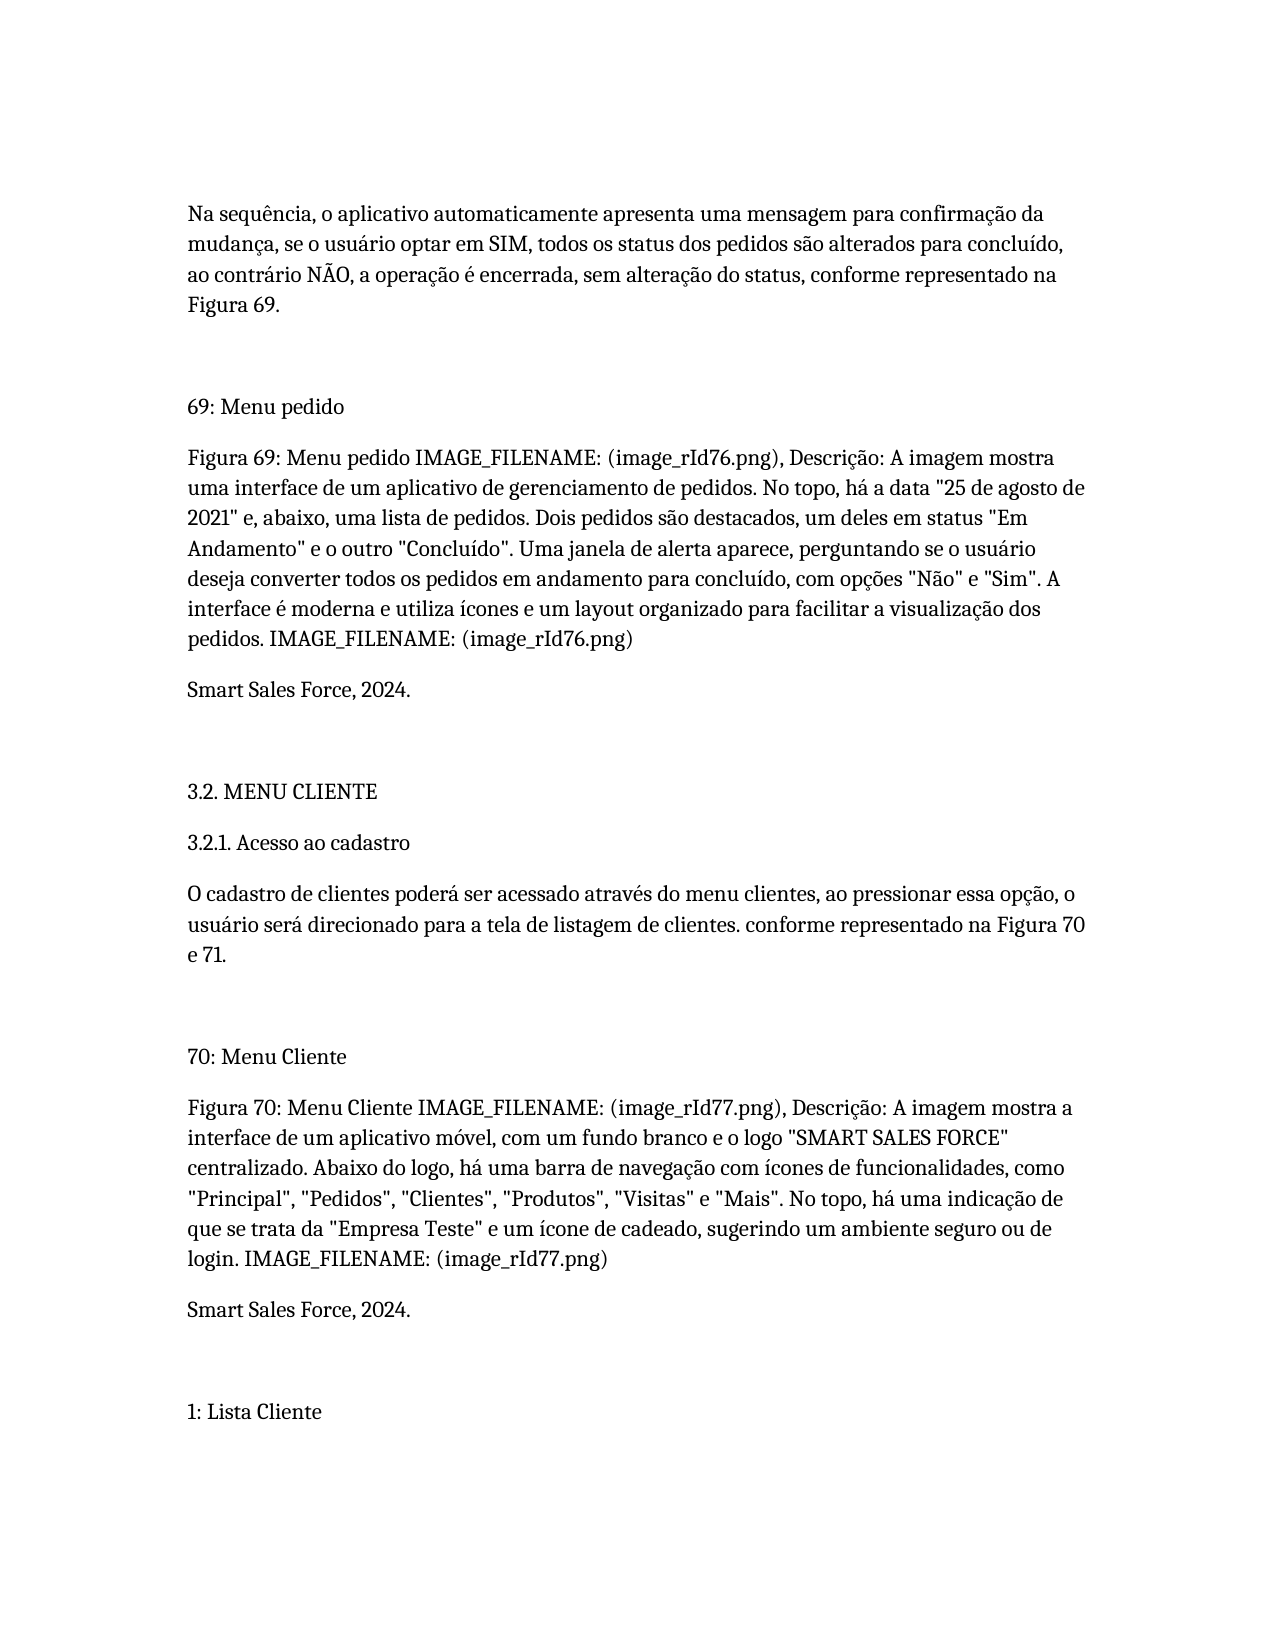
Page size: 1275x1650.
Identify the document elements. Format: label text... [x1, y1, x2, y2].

text Figura 70: Menu Cliente IMAGE_FILENAME: (image_rId77.png), Descrição: A imagem mostra a interface de um aplicativo móvel, com um fundo branco e o logo "SMART SALES FORCE" centralizado. Abaixo do logo, há uma barra de navegação com ícones de funcionalidades, como "Principal", "Pedidos", "Clientes", "Produtos", "Visitas" e "Mais". No topo, há uma indicação de que se trata da "Empresa Teste" e um ícone de cadeado, sugerindo um ambiente seguro ou de login. IMAGE_FILENAME: (image_rId77.png) [187, 1095, 1087, 1272]
text Figura 69: Menu pedido IMAGE_FILENAME: (image_rId76.png), Descrição: A imagem mostra uma interface de um aplicativo de gerenciamento de pedidos. No topo, há a data "25 de agosto de 2021" e, abaixo, uma lista de pedidos. Dois pedidos são destacados, um deles em status "Em Andamento" e o outro "Concluído". Uma janela de alerta aparece, perguntando se o usuário deseja converter todos os pedidos em andamento para concluído, com opções "Não" e "Sim". A interface é moderna e utiliza ícones e um layout organizado para facilitar a visualização dos pedidos. IMAGE_FILENAME: (image_rId76.png) [187, 445, 1087, 652]
text 3.2.1. Acesso ao cadastro [187, 830, 1087, 857]
text Na sequência, o aplicativo automaticamente apresenta uma mensagem para confirmação da mudança, se o usuário optar em SIM, todos os status dos pedidos são alterados para concluído, ao contrário NÃO, a operação é encerrada, sem alteração do status, conforme representado na Figura 69. [187, 201, 1087, 318]
text 69: Menu pedido [187, 394, 1087, 420]
text O cadastro de clientes poderá ser acessado através do menu clientes, ao pressionar essa opção, o usuário será direcionado para a tela de listagem de clientes. conforme representado na Figura 70 e 71. [187, 881, 1087, 968]
text Smart Sales Force, 2024. [187, 1297, 1087, 1323]
text Smart Sales Force, 2024. [187, 677, 1087, 703]
text 1: Lista Cliente [187, 1399, 1087, 1425]
text 70: Menu Cliente [187, 1044, 1087, 1070]
text 3.2. MENU CLIENTE [187, 779, 1087, 806]
